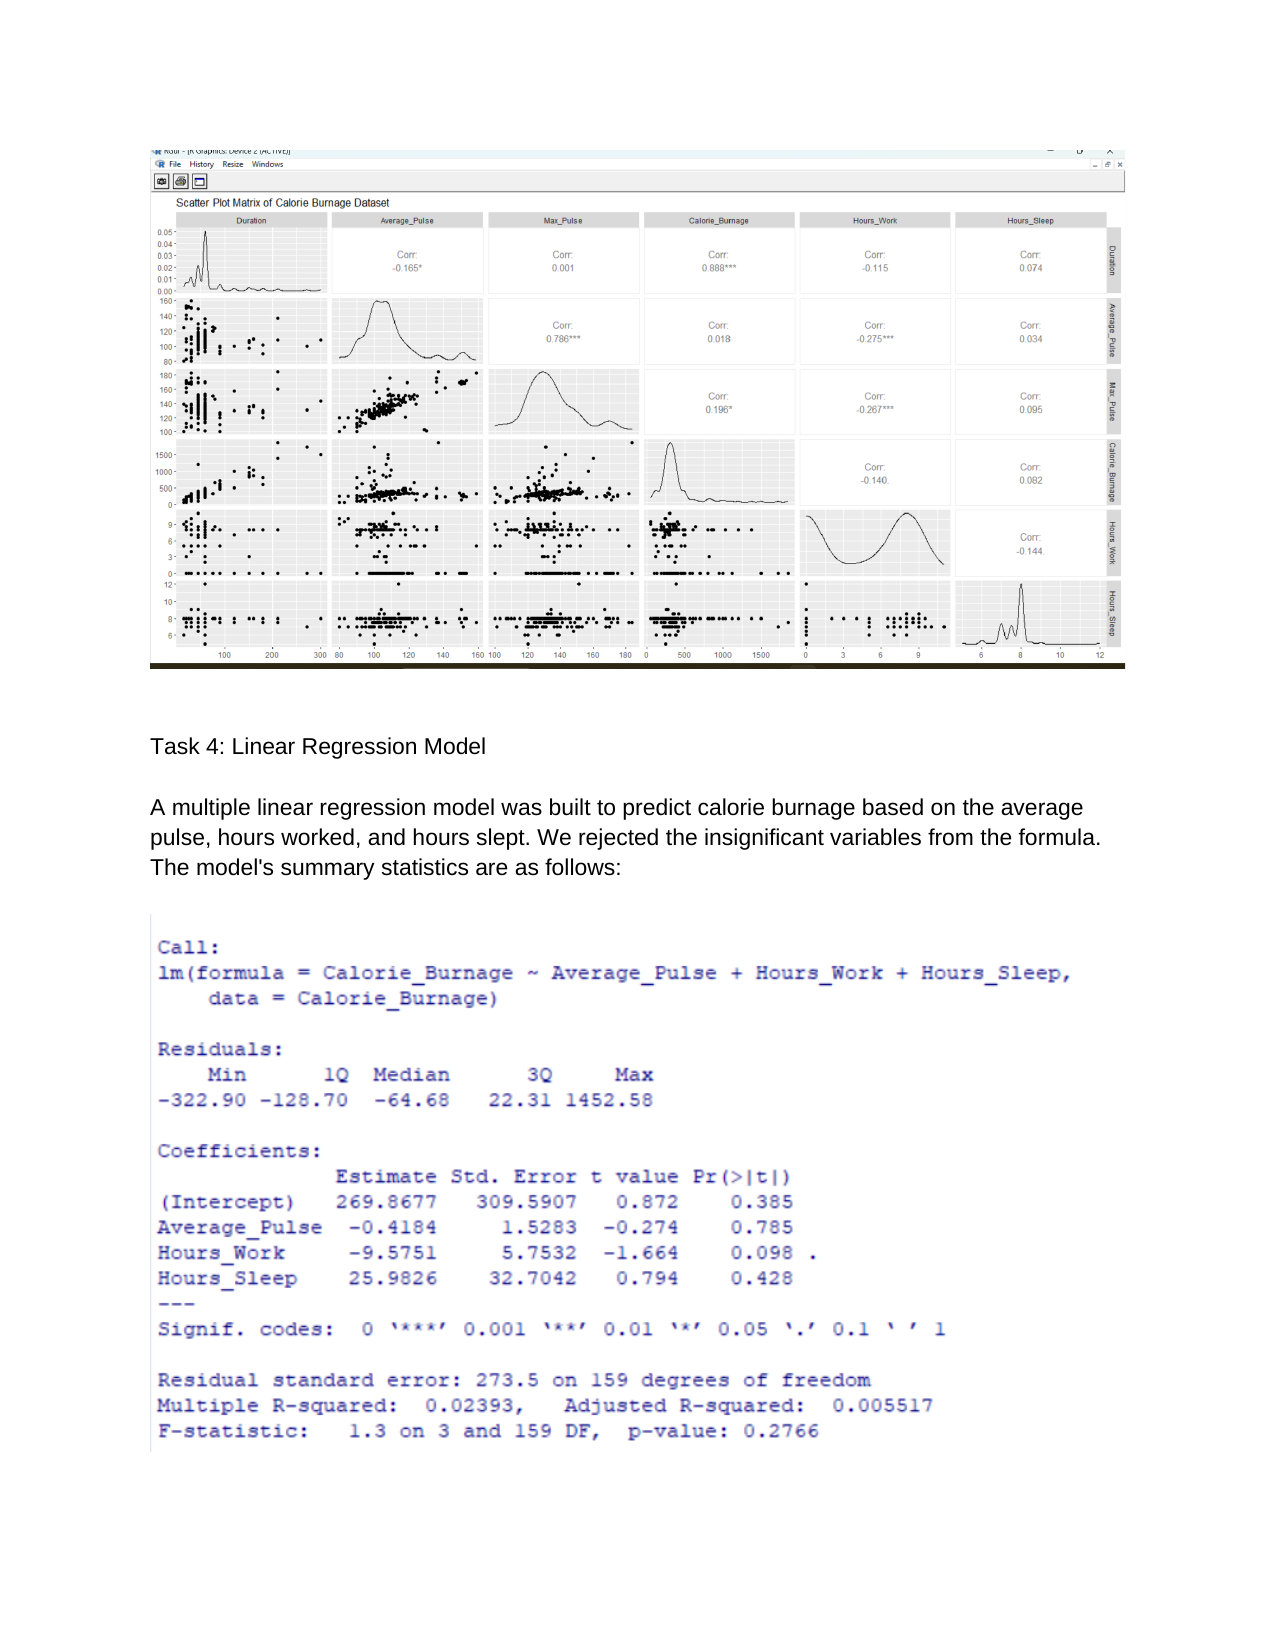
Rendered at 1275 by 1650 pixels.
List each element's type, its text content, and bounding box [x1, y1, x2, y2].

picture [150, 914, 1125, 1452]
picture [150, 150, 1125, 669]
text Task 4: Linear Regression Model [150, 733, 1125, 759]
text A multiple linear regression model was built to predict calorie burnage based on the average pulse, hours worked, and hours slept. We rejected the insignificant variables from the formula. The model's summary statistics are as follows: [150, 793, 1125, 880]
